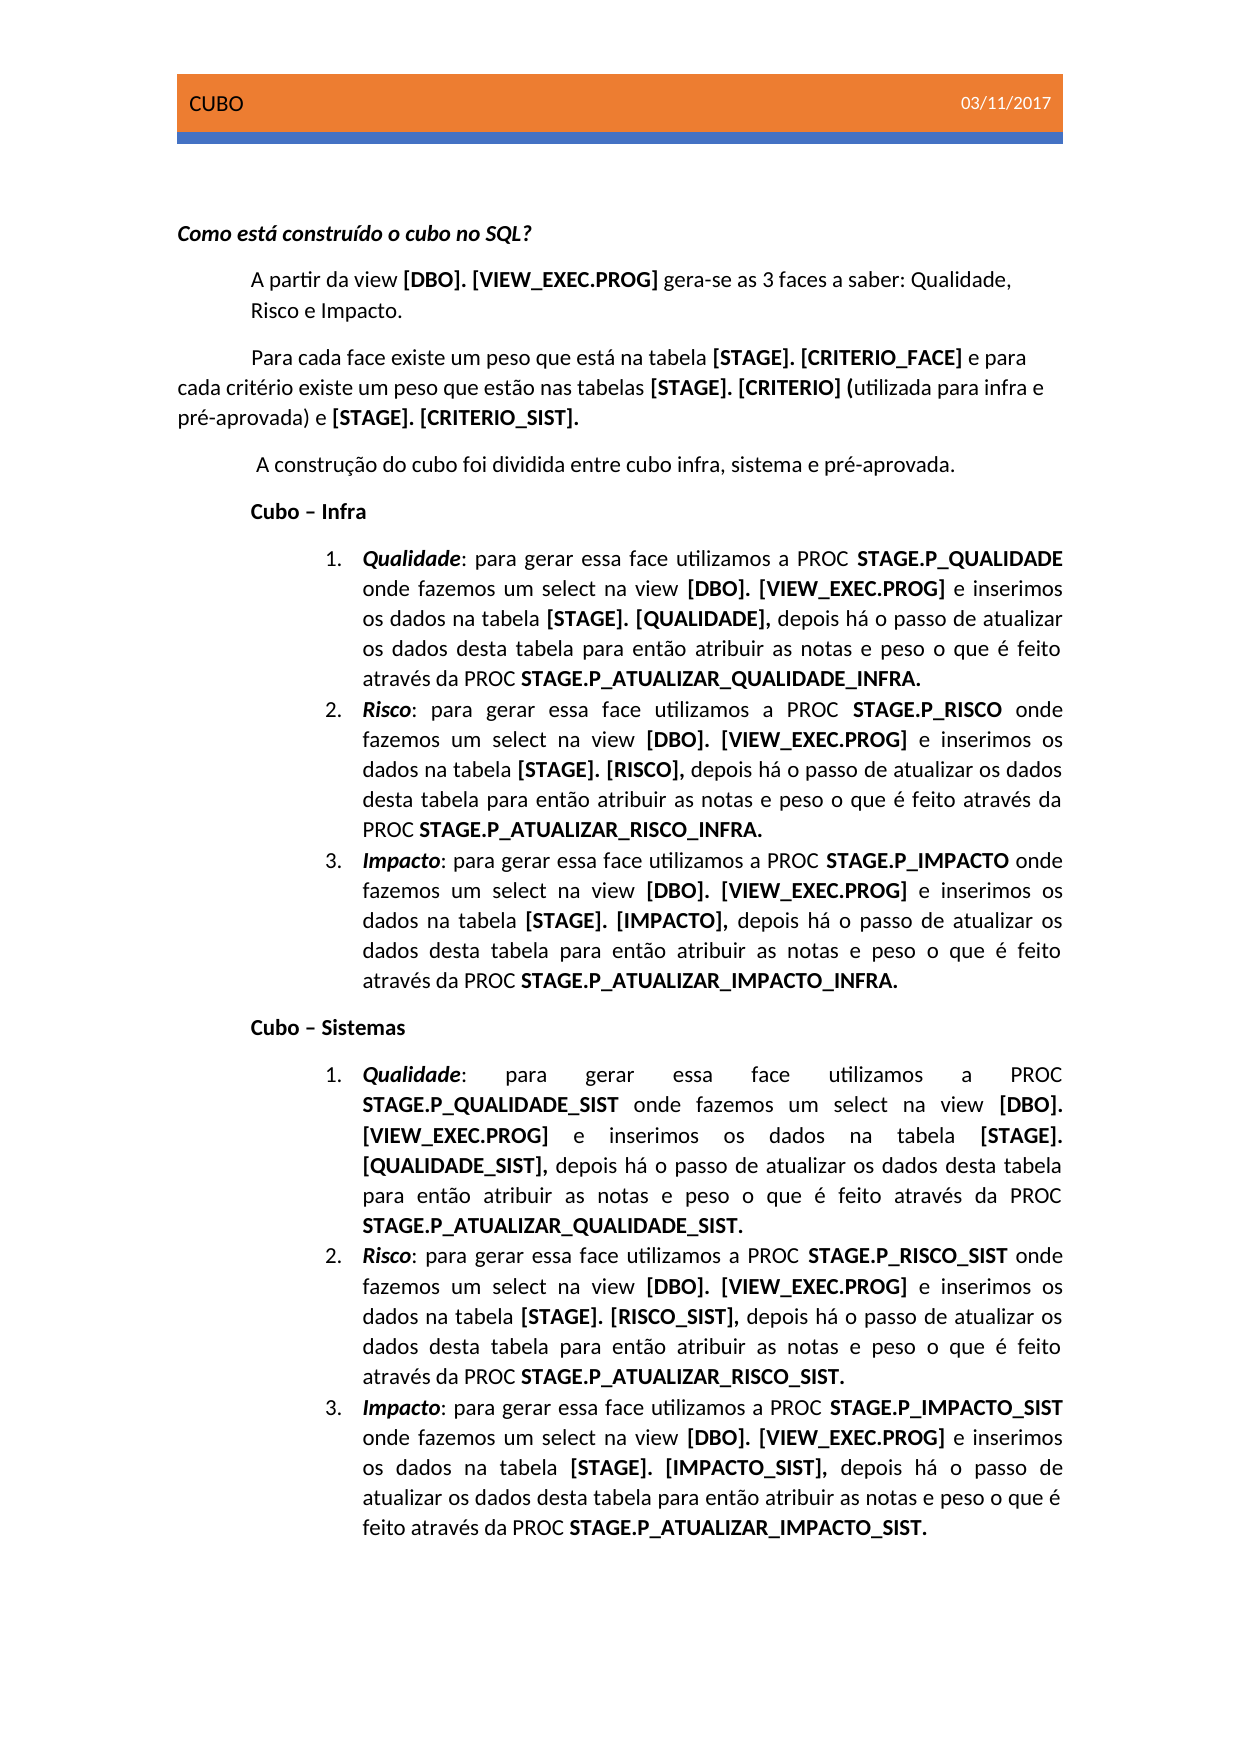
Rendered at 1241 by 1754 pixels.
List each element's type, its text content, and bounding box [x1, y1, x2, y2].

text Como está construído o cubo no SQL? [177, 219, 1063, 247]
list Qualidade: para gerar essa face utilizamos a PROC STAGE.P_QUALIDADE_SIST onde fazemos um select na view [dbo]. [View_Exec.PROG] e inserimos os dados na tabela [STAGE]. [Qualidade_sist], depois há o passo de atualizar os dados desta tabela para então atribuir as notas e peso o que é feito através da PROC STAGE.P_ATUALIZAR_QUALIDADE_SIST. [325, 1060, 1063, 1239]
list Impacto: para gerar essa face utilizamos a PROC STAGE.P_IMPACTO onde fazemos um select na view [dbo]. [View_Exec.PROG] e inserimos os dados na tabela [STAGE]. [IMPACTO], depois há o passo de atualizar os dados desta tabela para então atribuir as notas e peso o que é feito através da PROC STAGE.P_ATUALIZAR_IMPACTO_INFRA. [325, 846, 1063, 994]
text Cubo – Infra [251, 497, 1063, 525]
text Para cada face existe um peso que está na tabela [STAGE]. [CRITERIO_FACE] e para cada critério existe um peso que estão nas tabelas [STAGE]. [CRITERIO] (utilizada para infra e pré-aprovada) e [STAGE]. [CRITERIO_SIST]. [177, 343, 1063, 431]
text A construção do cubo foi dividida entre cubo infra, sistema e pré-aprovada. [251, 450, 1063, 478]
list Risco: para gerar essa face utilizamos a PROC STAGE.P_RISCO onde fazemos um select na view [dbo]. [View_EXEC.PROG] e inserimos os dados na tabela [STAGE]. [Risco], depois há o passo de atualizar os dados desta tabela para então atribuir as notas e peso o que é feito através da PROC STAGE.P_ATUALIZAR_RISCO_INFRA. [325, 695, 1063, 843]
text Cubo – Sistemas [251, 1013, 1063, 1041]
text A partir da view [dbo]. [View_Exec.PROG] gera-se as 3 faces a saber: Qualidade, Risco e Impacto. [251, 266, 1063, 324]
list Impacto: para gerar essa face utilizamos a PROC STAGE.P_IMPACTO_SIST onde fazemos um select na view [dbo]. [View_Exec.PROG] e inserimos os dados na tabela [STAGE]. [IMPACTO_SIST], depois há o passo de atualizar os dados desta tabela para então atribuir as notas e peso o que é feito através da PROC STAGE.P_ATUALIZAR_IMPACTO_SIST. [325, 1393, 1063, 1541]
list Qualidade: para gerar essa face utilizamos a PROC STAGE.P_QUALIDADE onde fazemos um select na view [dbo]. [View_Exec.PROG] e inserimos os dados na tabela [STAGE]. [Qualidade], depois há o passo de atualizar os dados desta tabela para então atribuir as notas e peso o que é feito através da PROC STAGE.P_ATUALIZAR_QUALIDADE_INFRA. [325, 544, 1063, 692]
list Risco: para gerar essa face utilizamos a PROC STAGE.P_RISCO_SIST onde fazemos um select na view [dbo]. [View_EXEC.PROG] e inserimos os dados na tabela [STAGE]. [Risco_sist], depois há o passo de atualizar os dados desta tabela para então atribuir as notas e peso o que é feito através da PROC STAGE.P_ATUALIZAR_RISCO_SIST. [325, 1242, 1063, 1390]
